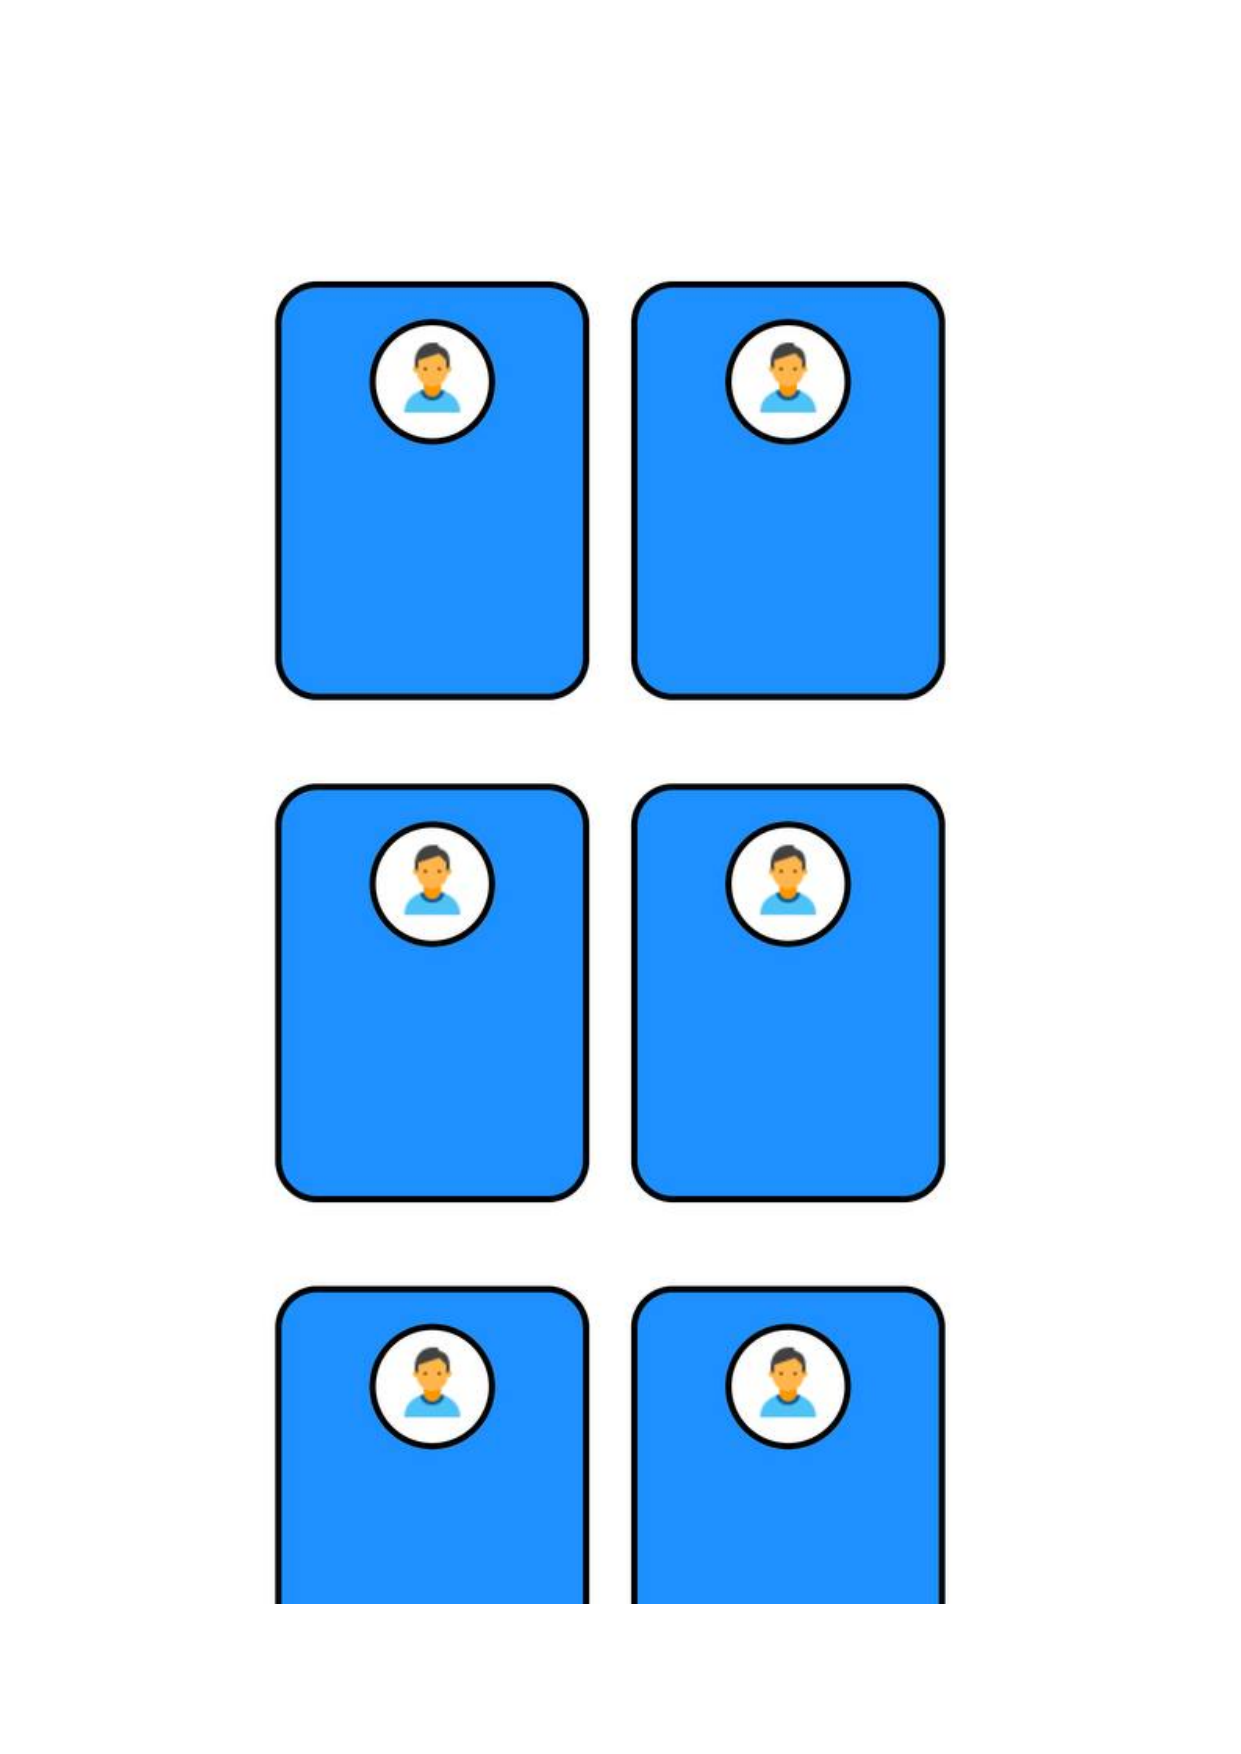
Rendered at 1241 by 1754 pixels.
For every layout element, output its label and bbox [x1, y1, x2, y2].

picture [150, 177, 1071, 1604]
